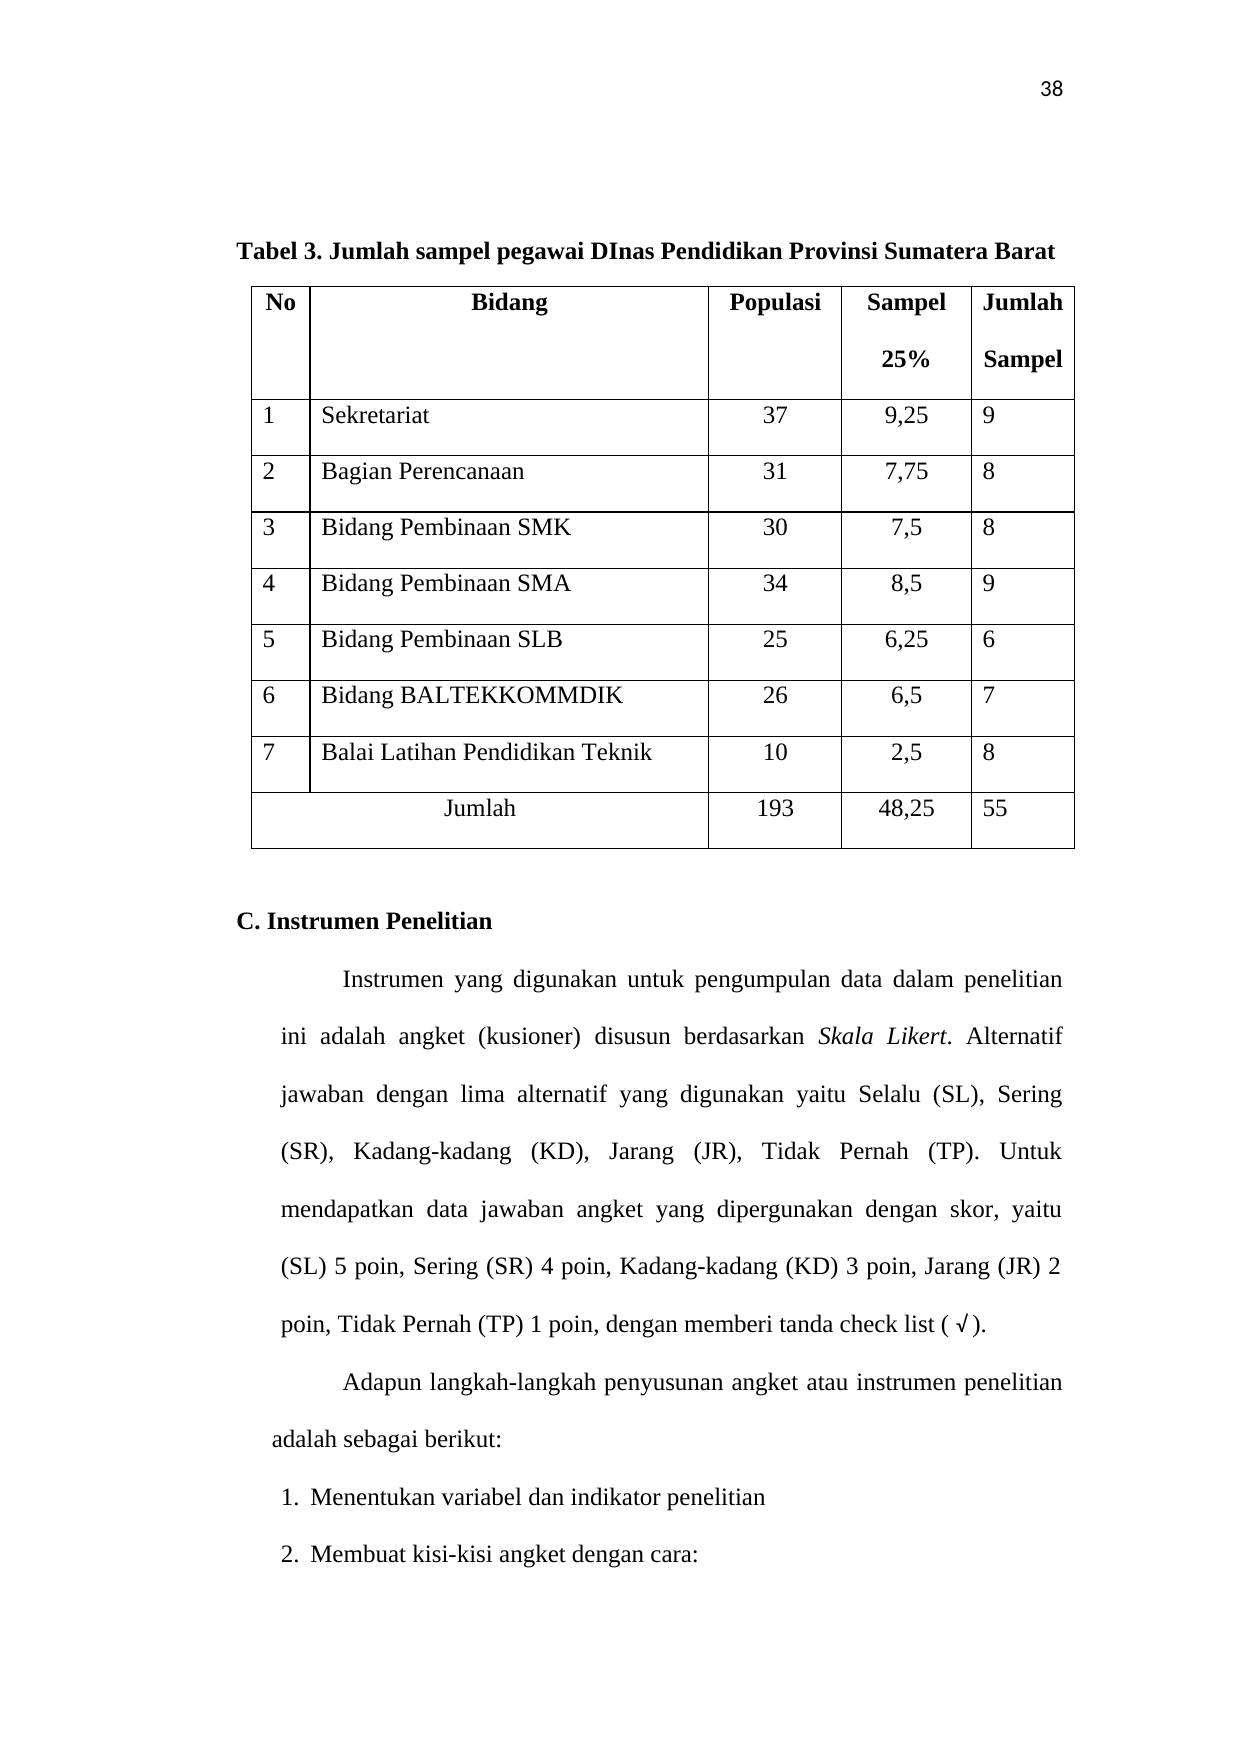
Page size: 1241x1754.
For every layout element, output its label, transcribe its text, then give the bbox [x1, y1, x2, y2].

subtitle C. Instrumen Penelitian [236, 906, 1063, 935]
table_header No [252, 287, 309, 399]
list Instrumen yang digunakan untuk pengumpulan data dalam penelitian ini adalah angket (kusioner) disusun berdasarkan Skala Likert. Alternatif jawaban dengan lima alternatif yang digunakan yaitu Selalu (SL), Sering (SR), Kadang-kadang (KD), Jarang (JR), Tidak Pernah (TP). Untuk mendapatkan data jawaban angket yang dipergunakan dengan skor, yaitu (SL) 5 poin, Sering (SR) 4 poin, Kadang-kadang (KD) 3 poin, Jarang (JR) 2 poin, Tidak Pernah (TP) 1 poin, dengan memberi tanda check list ( √ ). [281, 964, 1063, 1338]
table_cell 5 [252, 625, 309, 679]
table_header Sampel 25% [842, 287, 971, 399]
table_cell 10 [709, 737, 841, 792]
table_cell 34 [709, 569, 841, 623]
table_cell 48,25 [842, 793, 971, 848]
table_cell 9,25 [842, 400, 971, 455]
table_cell 4 [252, 569, 309, 623]
table_cell 25 [709, 625, 841, 679]
table_cell 8 [972, 456, 1074, 511]
table_header Jumlah Sampel [972, 287, 1074, 399]
table_cell 3 [252, 513, 309, 567]
table_cell Sekretariat [311, 400, 708, 455]
table_cell 31 [709, 456, 841, 511]
table_cell 6 [972, 625, 1074, 679]
table_cell 8 [972, 513, 1074, 567]
table_cell Bidang Pembinaan SMK [311, 513, 708, 567]
table_header Bidang [311, 287, 708, 399]
table_cell 193 [709, 793, 841, 848]
table_cell Bidang Pembinaan SLB [311, 625, 708, 679]
table_cell Balai Latihan Pendidikan Teknik [311, 737, 708, 792]
text Tabel 3. Jumlah sampel pegawai DInas Pendidikan Provinsi Sumatera Barat [236, 236, 1063, 265]
table_cell 7,75 [842, 456, 971, 511]
table_cell Bidang Pembinaan SMA [311, 569, 708, 623]
table_cell 7 [972, 681, 1074, 736]
table_cell 8,5 [842, 569, 971, 623]
table_cell 7,5 [842, 513, 971, 567]
table_cell 30 [709, 513, 841, 567]
table_cell 6,5 [842, 681, 971, 736]
table_cell Bagian Perencanaan [311, 456, 708, 511]
table_header Populasi [709, 287, 841, 399]
list Adapun langkah-langkah penyusunan angket atau instrumen penelitian adalah sebagai berikut: [272, 1367, 1063, 1453]
table_cell 9 [972, 569, 1074, 623]
list Membuat kisi-kisi angket dengan cara: [281, 1539, 1063, 1568]
table_cell Bidang BALTEKKOMMDIK [311, 681, 708, 736]
table_cell 37 [709, 400, 841, 455]
table_cell 7 [252, 737, 309, 792]
table_cell 2 [252, 456, 309, 511]
table_cell 55 [972, 793, 1074, 848]
table_cell 6,25 [842, 625, 971, 679]
table_cell 6 [252, 681, 309, 736]
table_cell 2,5 [842, 737, 971, 792]
table_cell 1 [252, 400, 309, 455]
table_cell 8 [972, 737, 1074, 792]
table_cell 9 [972, 400, 1074, 455]
table_cell 26 [709, 681, 841, 736]
table_cell Jumlah [252, 793, 708, 848]
list Menentukan variabel dan indikator penelitian [281, 1482, 1063, 1511]
